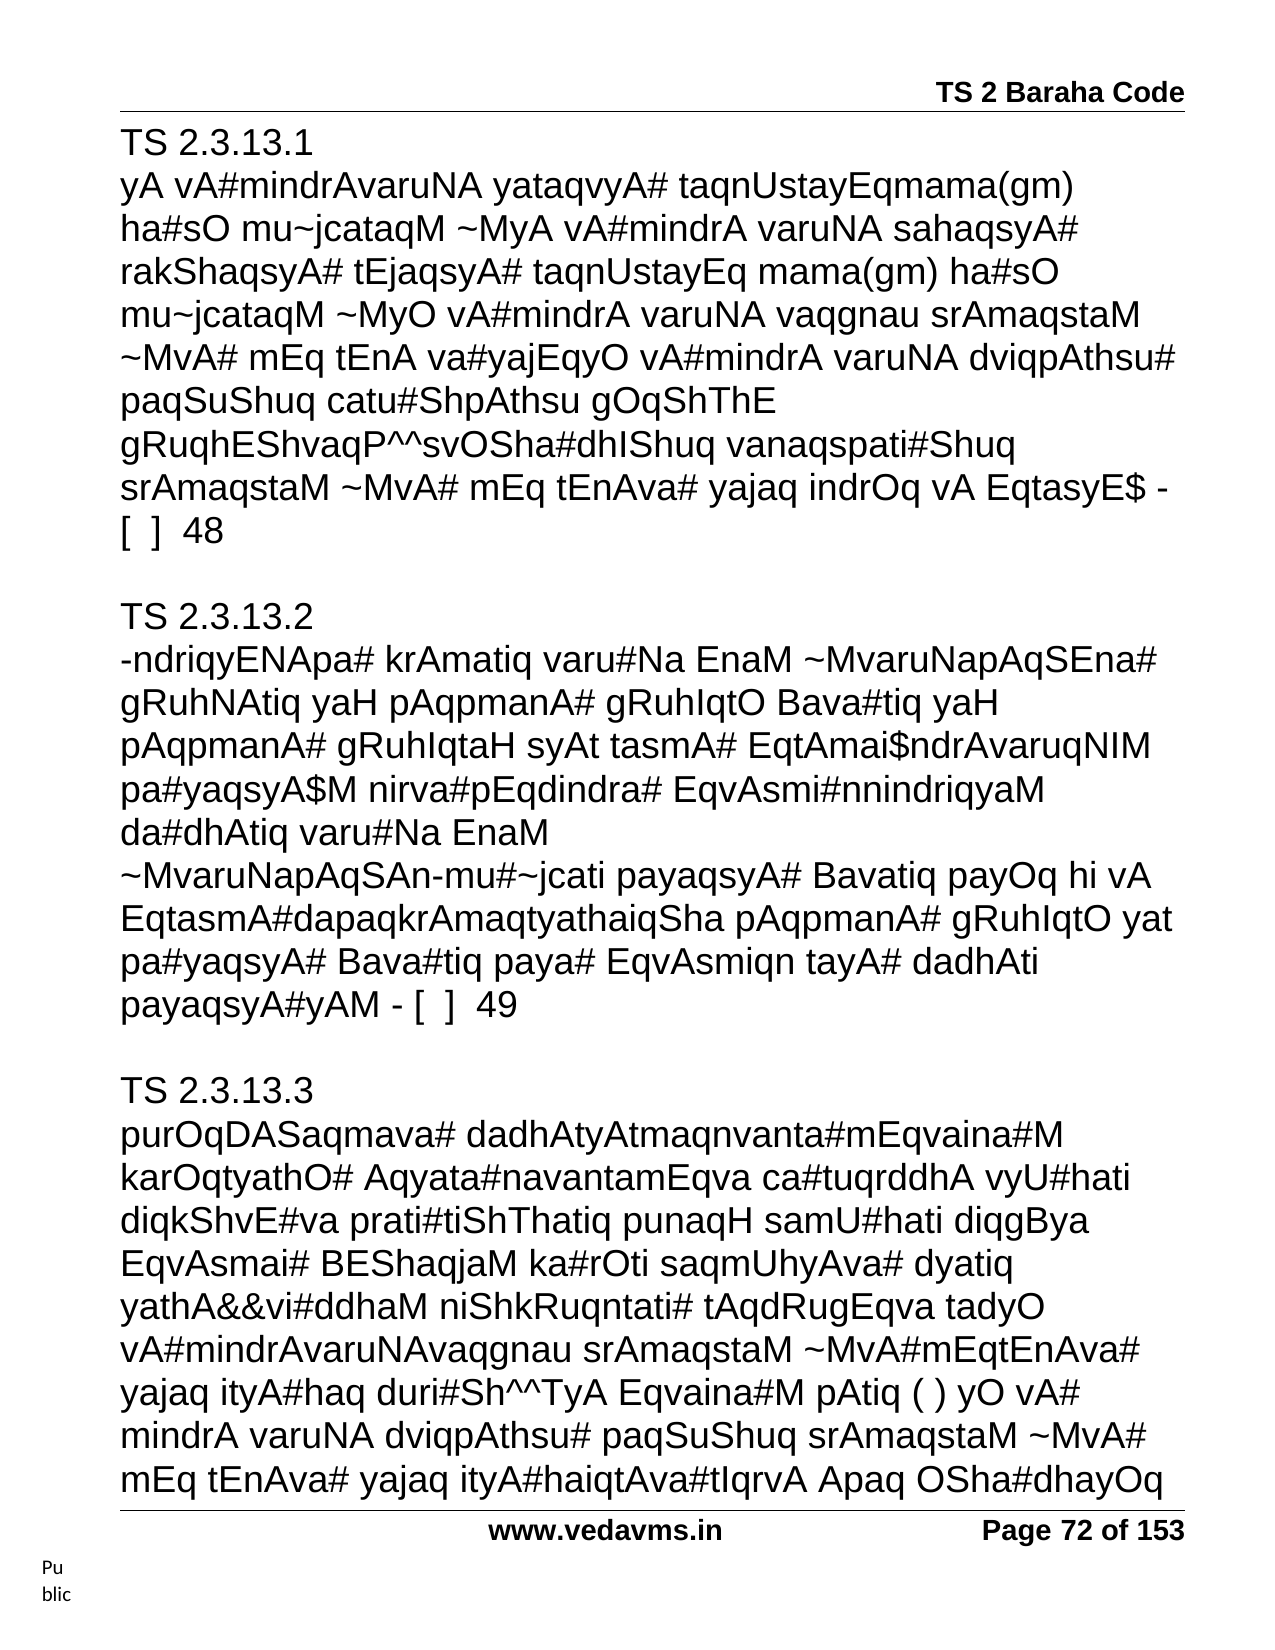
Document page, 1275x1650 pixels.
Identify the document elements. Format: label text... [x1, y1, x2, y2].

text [120, 1112, 1185, 1500]
text TS 2.3.13.1 [120, 120, 1185, 163]
text TS 2.3.13.2 [120, 594, 1185, 637]
text TS 2.3.13.3 [120, 1069, 1185, 1112]
text ~MvaruNapAqSAn-mu#~jcati payaqsyA# Bavatiq payOq hi vA EqtasmA#dapaqkrAmaqtyathaiqSha pAqpmanA# gRuhIqtO yat pa#yaqsyA# Bava#tiq paya# EqvAsmiqn tayA# dadhAti payaqsyA#yAM - [ ] 49 [120, 853, 1185, 1026]
text yA vA#mindrAvaruNA yataqvyA# taqnUstayEqmama(gm) ha#sO mu~jcataqM ~MyA vA#mindrA varuNA sahaqsyA# rakShaqsyA# tEjaqsyA# taqnUstayEq mama(gm) ha#sO mu~jcataqM ~MyO vA#mindrA varuNA vaqgnau srAmaqstaM ~MvA# mEq tEnA va#yajEqyO vA#mindrA varuNA dviqpAthsu# paqSuShuq catu#ShpAthsu gOqShThE gRuqhEShvaqP^^svOSha#dhIShuq vanaqspati#Shuq srAmaqstaM ~MvA# mEq tEnAva# yajaq indrOq vA EqtasyE$ - [ ] 48 [120, 163, 1185, 551]
text -ndriqyENApa# krAmatiq varu#Na EnaM ~MvaruNapAqSEna# gRuhNAtiq yaH pAqpmanA# gRuhIqtO Bava#tiq yaH pAqpmanA# gRuhIqtaH syAt tasmA# EqtAmai$ndrAvaruqNIM pa#yaqsyA$M nirva#pEqdindra# EqvAsmi#nnindriqyaM da#dhAtiq varu#Na EnaM [120, 637, 1185, 853]
